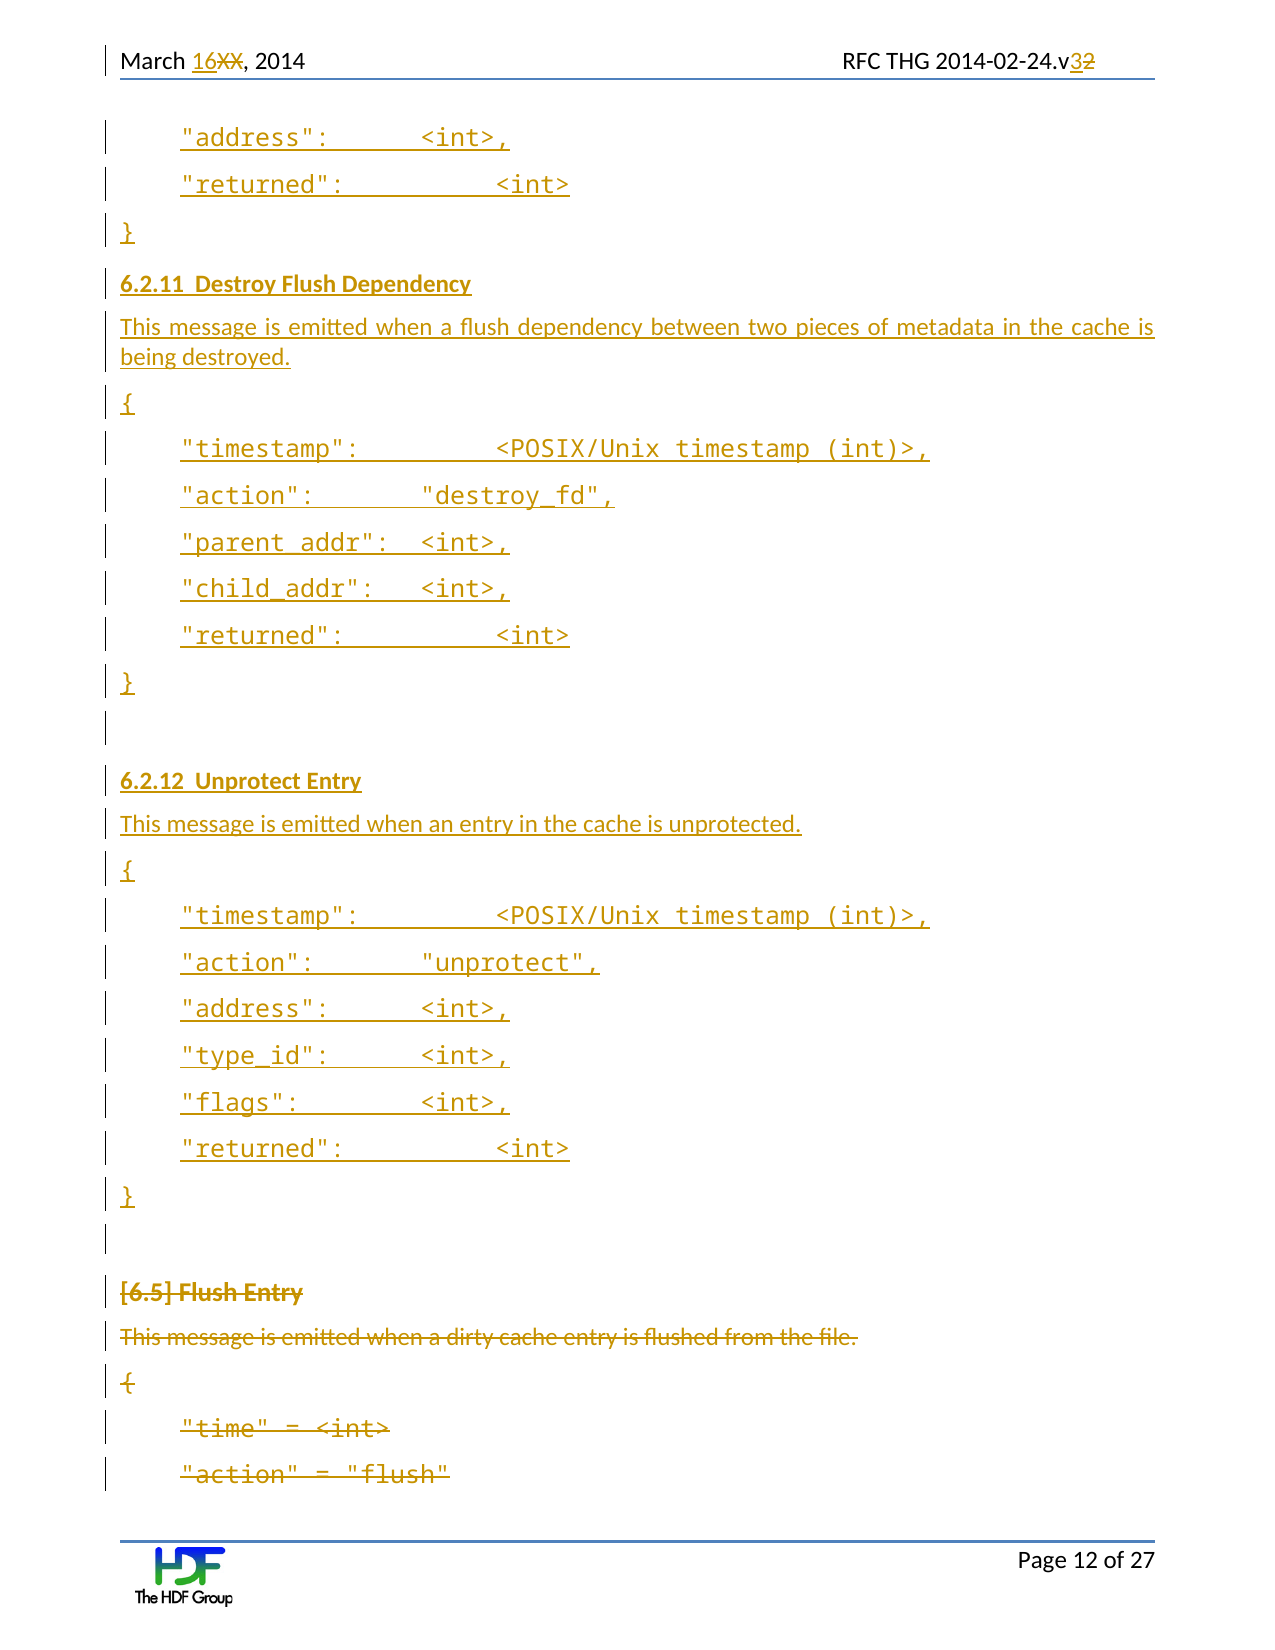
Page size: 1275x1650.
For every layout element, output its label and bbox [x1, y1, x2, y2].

picture [135, 1547, 233, 1607]
